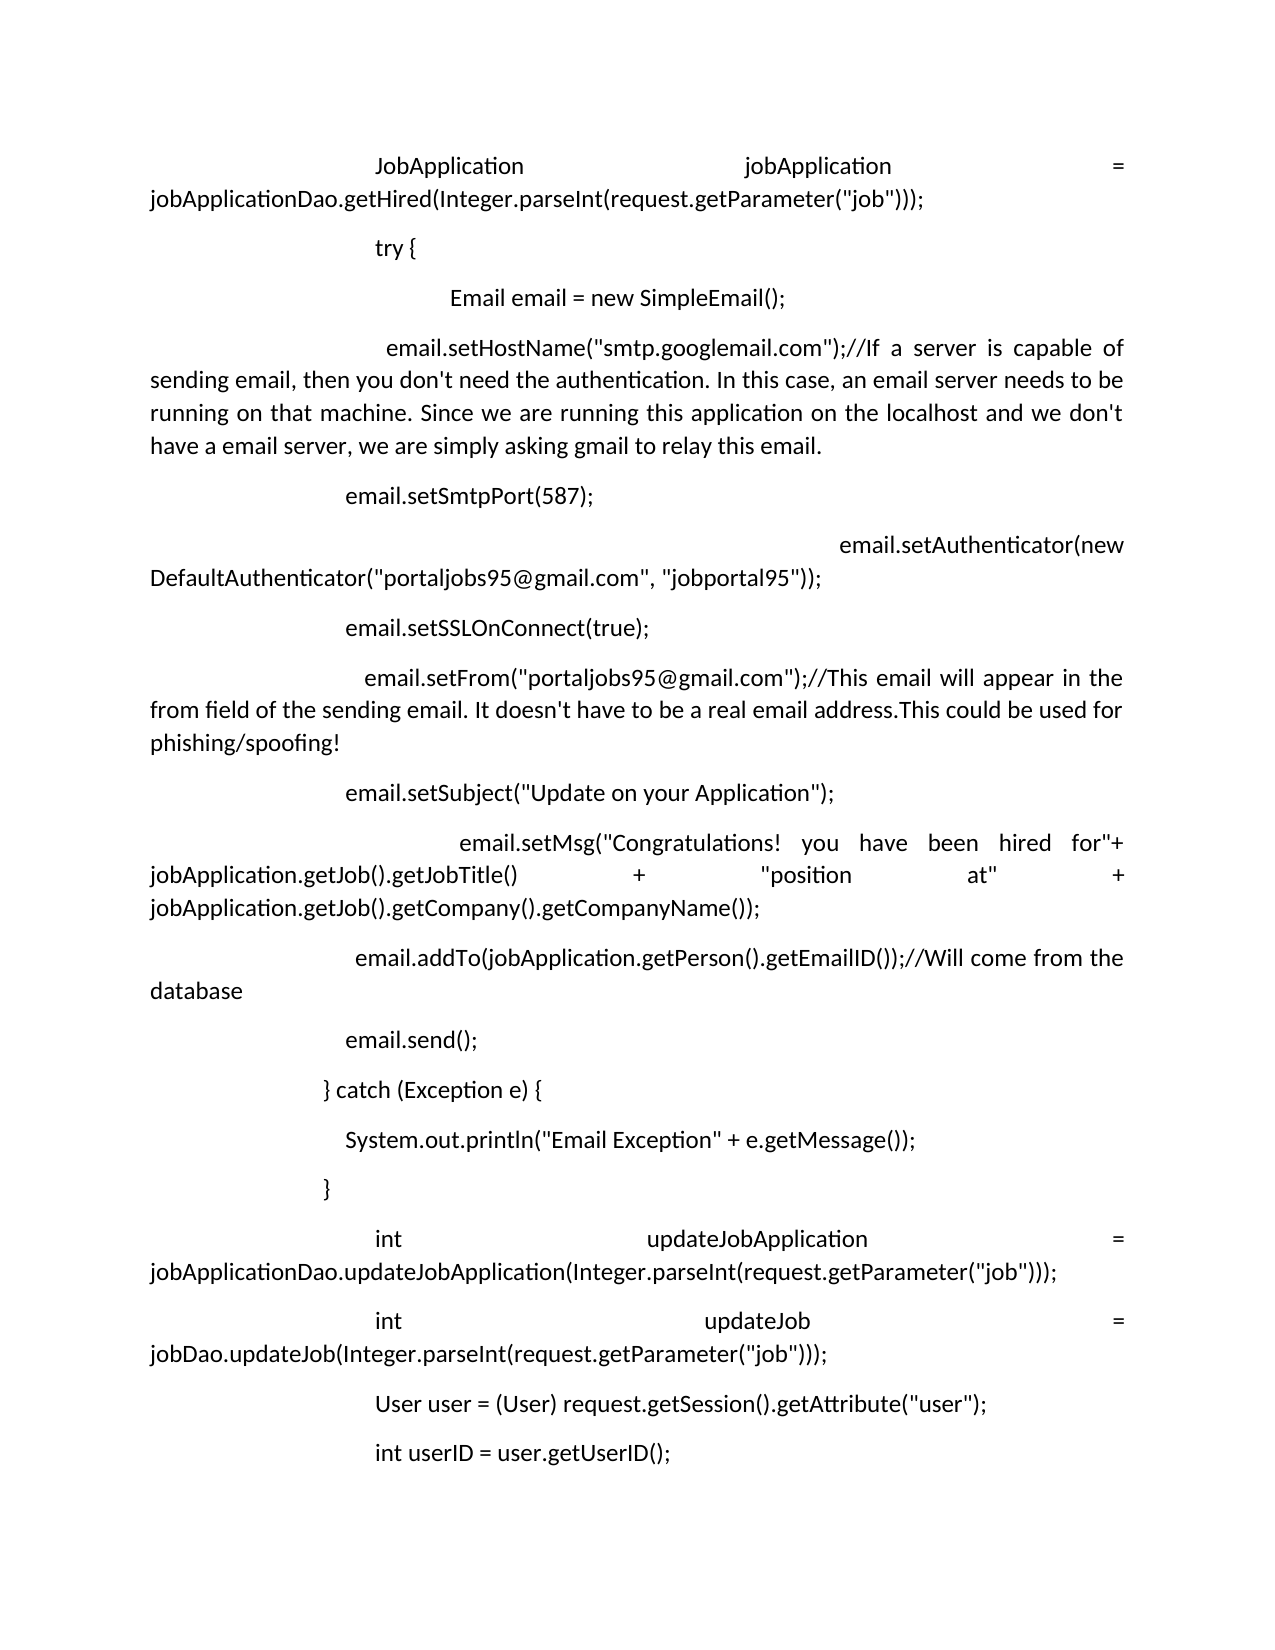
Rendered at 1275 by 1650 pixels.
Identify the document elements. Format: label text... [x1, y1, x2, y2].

text int userID = user.getUserID(); [150, 1437, 1125, 1468]
text email.setSSLOnConnect(true); [150, 612, 1125, 643]
text int updateJobApplication = jobApplicationDao.updateJobApplication(Integer.parseInt(request.getParameter("job"))); [150, 1223, 1125, 1286]
text try { [150, 232, 1125, 263]
text } catch (Exception e) { [150, 1074, 1125, 1105]
text email.setSmtpPort(587); [150, 480, 1125, 511]
text email.setAuthenticator(new DefaultAuthenticator("portaljobs95@gmail.com", "jobportal95")); [150, 529, 1125, 593]
text int updateJob = jobDao.updateJob(Integer.parseInt(request.getParameter("job"))); [150, 1305, 1125, 1369]
text email.addTo(jobApplication.getPerson().getEmailID());//Will come from the database [150, 942, 1125, 1006]
text email.send(); [150, 1024, 1125, 1055]
text JobApplication jobApplication = jobApplicationDao.getHired(Integer.parseInt(request.getParameter("job"))); [150, 150, 1125, 213]
text email.setSubject("Update on your Application"); [150, 777, 1125, 808]
text } [150, 1173, 1125, 1204]
text email.setFrom("portaljobs95@gmail.com");//This email will appear in the from field of the sending email. It doesn't have to be a real email address.This could be used for phishing/spoofing! [150, 662, 1125, 758]
text email.setMsg("Congratulations! you have been hired for"+ jobApplication.getJob().getJobTitle() + "position at" + jobApplication.getJob().getCompany().getCompanyName()); [150, 827, 1125, 923]
text Email email = new SimpleEmail(); [150, 282, 1125, 313]
text User user = (User) request.getSession().getAttribute("user"); [150, 1388, 1125, 1418]
text email.setHostName("smtp.googlemail.com");//If a server is capable of sending email, then you don't need the authentication. In this case, an email server needs to be running on that machine. Since we are running this application on the localhost and we don't have a email server, we are simply asking gmail to relay this email. [150, 332, 1125, 461]
text System.out.println("Email Exception" + e.getMessage()); [150, 1124, 1125, 1154]
